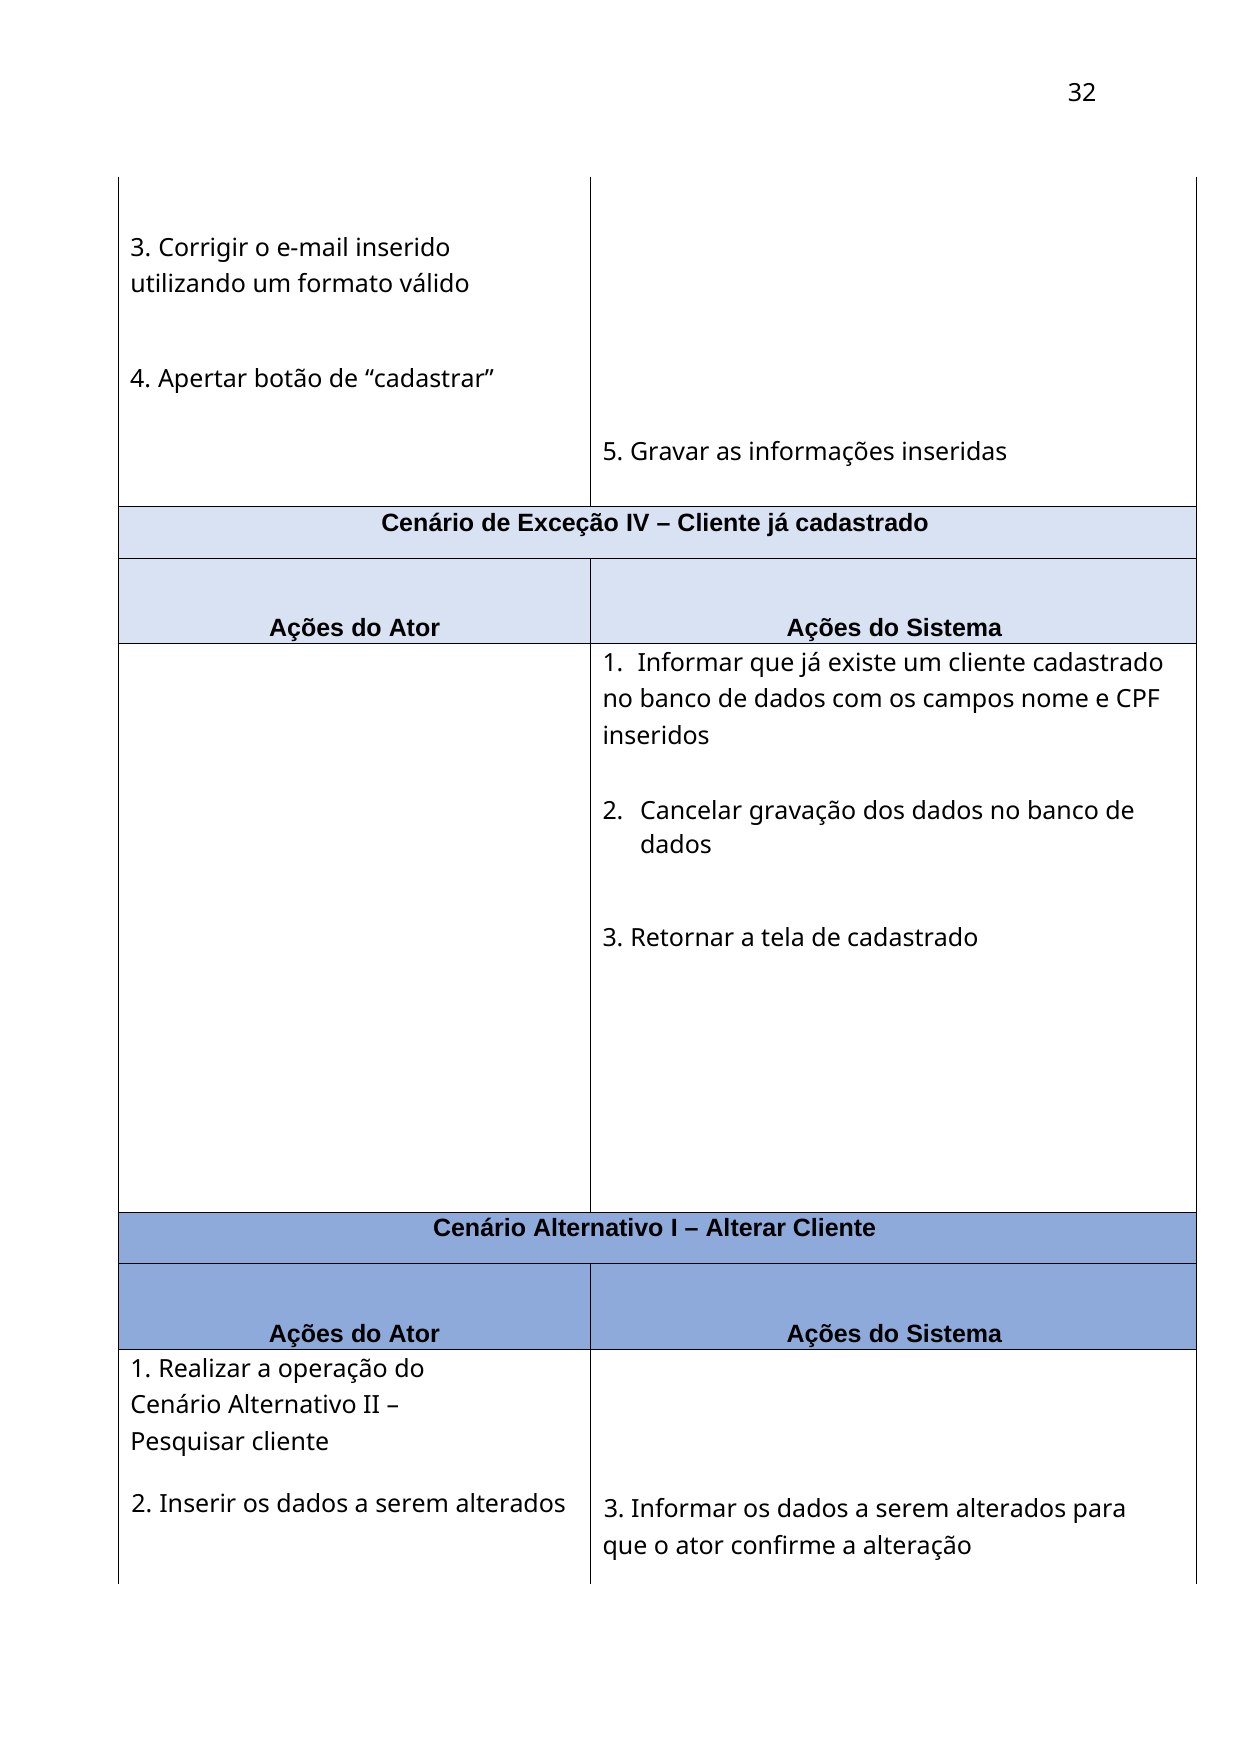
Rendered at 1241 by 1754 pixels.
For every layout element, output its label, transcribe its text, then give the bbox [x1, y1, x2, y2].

table_header 5. Gravar as informações inseridas [591, 177, 1196, 506]
table_cell Ações do Sistema [591, 559, 1196, 643]
table_cell Ações do Ator [119, 1264, 590, 1349]
table_cell Ações do Ator [119, 559, 590, 643]
table_cell Realizar a operação do Cenário Alternativo II – Pesquisar cliente Inserir os dados a serem alterados [119, 1350, 590, 1584]
table_cell Ações do Sistema [591, 1264, 1196, 1349]
table_cell Cenário Alternativo I – Alterar Cliente [119, 1213, 1196, 1263]
table_header Corrigir o e-mail inserido utilizando um formato válido Apertar botão de “cadastrar” [119, 177, 590, 506]
table_cell 3. Informar os dados a serem alterados para que o ator confirme a alteração [591, 1350, 1196, 1584]
table_cell [119, 644, 590, 1212]
table_cell Cenário de Exceção IV – Cliente já cadastrado [119, 507, 1196, 558]
table_cell Informar que já existe um cliente cadastrado no banco de dados com os campos nome e CPF inseridos Cancelar gravação dos dados no banco de dados Retornar a tela de cadastrado [591, 644, 1196, 1212]
